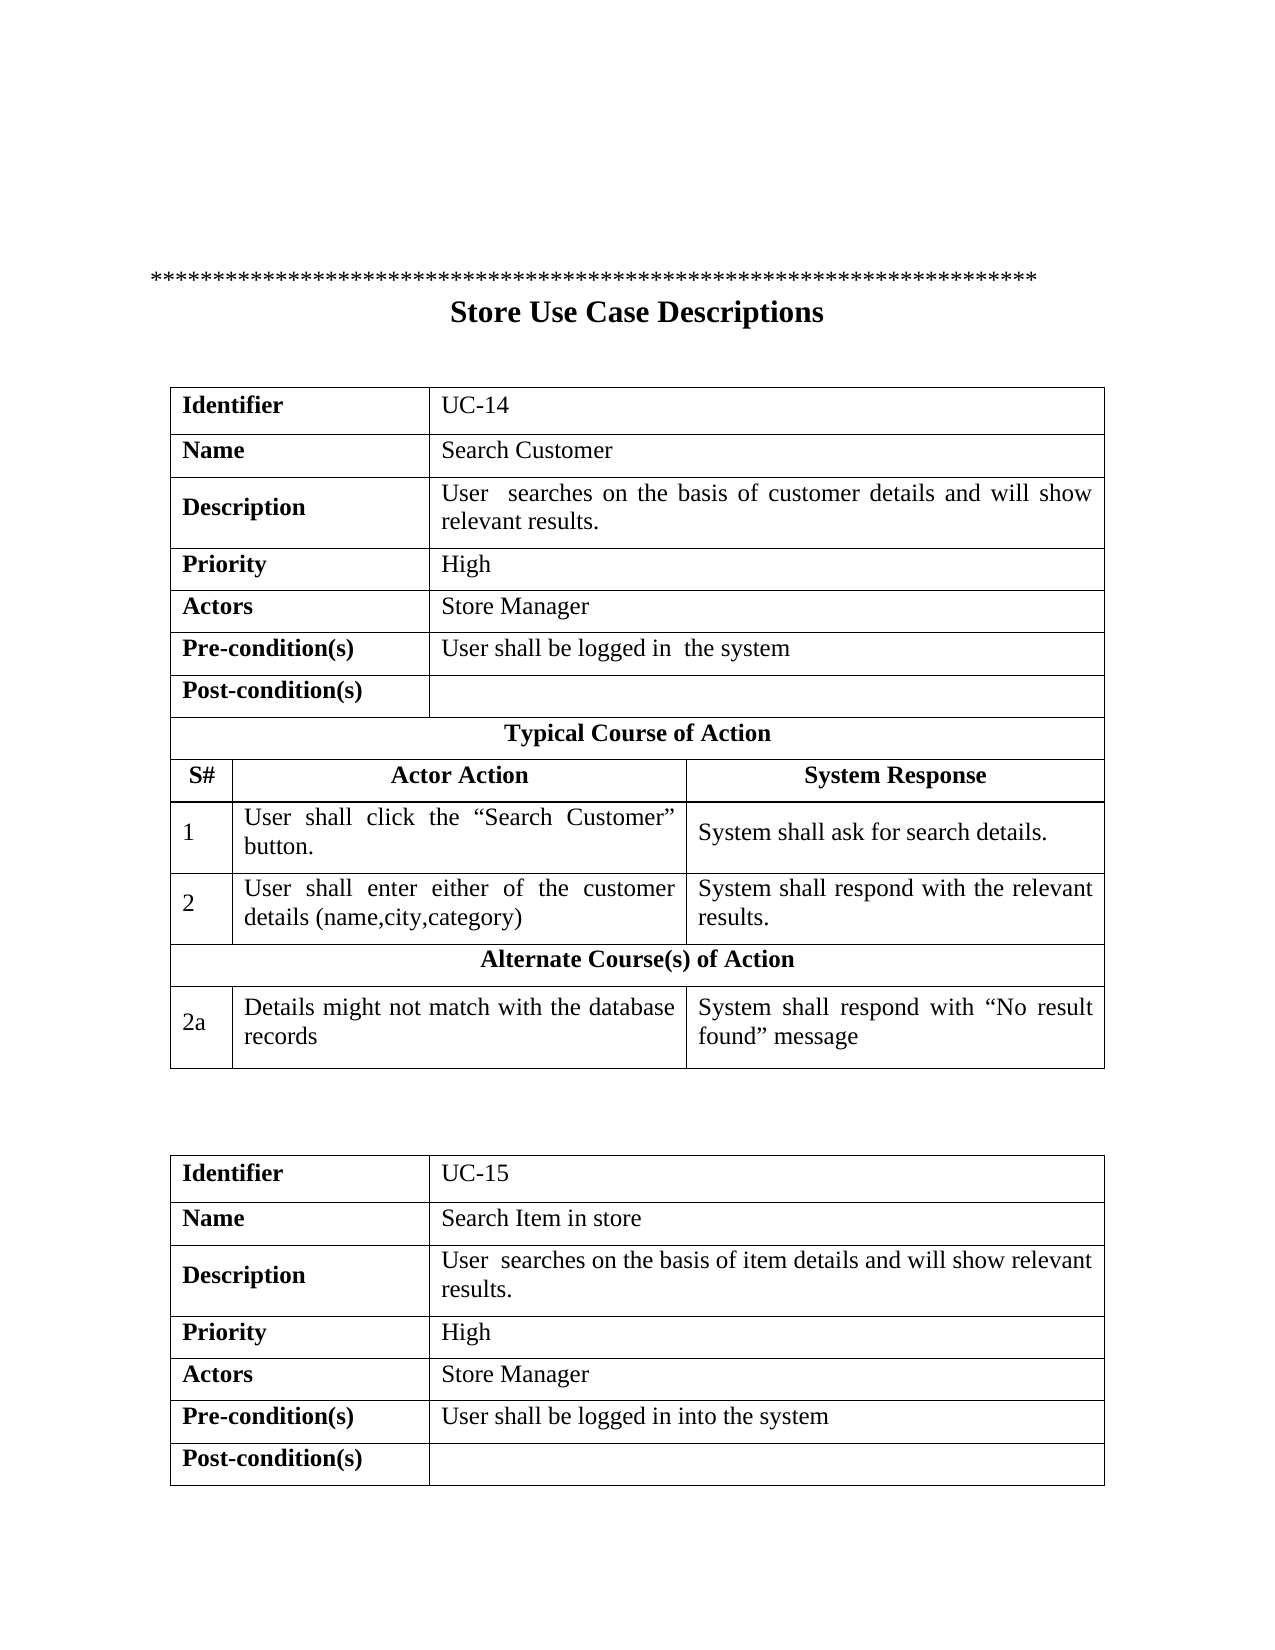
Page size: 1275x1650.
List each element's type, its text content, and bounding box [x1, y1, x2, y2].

table_cell Typical Course of Action [171, 718, 1104, 759]
table_cell S# [171, 760, 232, 801]
table_cell User searches on the basis of item details and will show relevant results. [430, 1246, 1104, 1316]
table_cell High [430, 549, 1104, 590]
table_cell Store Manager [430, 591, 1104, 632]
table_cell Pre-condition(s) [171, 633, 429, 674]
table_header Identifier [171, 1156, 429, 1202]
table_cell System Response [687, 760, 1104, 801]
table_cell User shall be logged in the system [430, 633, 1104, 674]
table_cell Actors [171, 591, 429, 632]
table_cell User shall enter either of the customer details (name,city,category) [233, 874, 686, 943]
text Store Use Case Descriptions [150, 294, 1125, 330]
table_cell User shall click the “Search Customer” button. [233, 803, 686, 872]
table_header UC-15 [430, 1156, 1104, 1202]
table_cell Description [171, 478, 429, 548]
table_header UC-14 [430, 388, 1104, 434]
text *********************************************************************** [150, 265, 1125, 294]
table_cell [430, 1444, 1104, 1485]
table_cell Post-condition(s) [171, 1444, 429, 1485]
table_cell User searches on the basis of customer details and will show relevant results. [430, 478, 1104, 548]
table_cell Post-condition(s) [171, 676, 429, 717]
table_cell Store Manager [430, 1359, 1104, 1400]
table_cell System shall ask for search details. [687, 803, 1104, 872]
table_cell Pre-condition(s) [171, 1401, 429, 1442]
table_cell Actors [171, 1359, 429, 1400]
table_cell Description [171, 1246, 429, 1316]
table_cell 2 [171, 874, 232, 943]
table_cell Priority [171, 1317, 429, 1358]
table_cell 2a [171, 987, 232, 1068]
table_cell System shall respond with “No result found” message [687, 987, 1104, 1068]
table_cell Details might not match with the database records [233, 987, 686, 1068]
table_cell Name [171, 435, 429, 477]
table_cell Priority [171, 549, 429, 590]
table_cell Actor Action [233, 760, 686, 801]
table_cell Name [171, 1203, 429, 1244]
table_cell 1 [171, 803, 232, 872]
table_cell Alternate Course(s) of Action [171, 945, 1104, 986]
table_cell High [430, 1317, 1104, 1358]
table_cell Search Item in store [430, 1203, 1104, 1244]
table_cell Search Customer [430, 435, 1104, 477]
table_cell System shall respond with the relevant results. [687, 874, 1104, 943]
table_header Identifier [171, 388, 429, 434]
table_cell User shall be logged in into the system [430, 1401, 1104, 1442]
table_cell [430, 676, 1104, 717]
